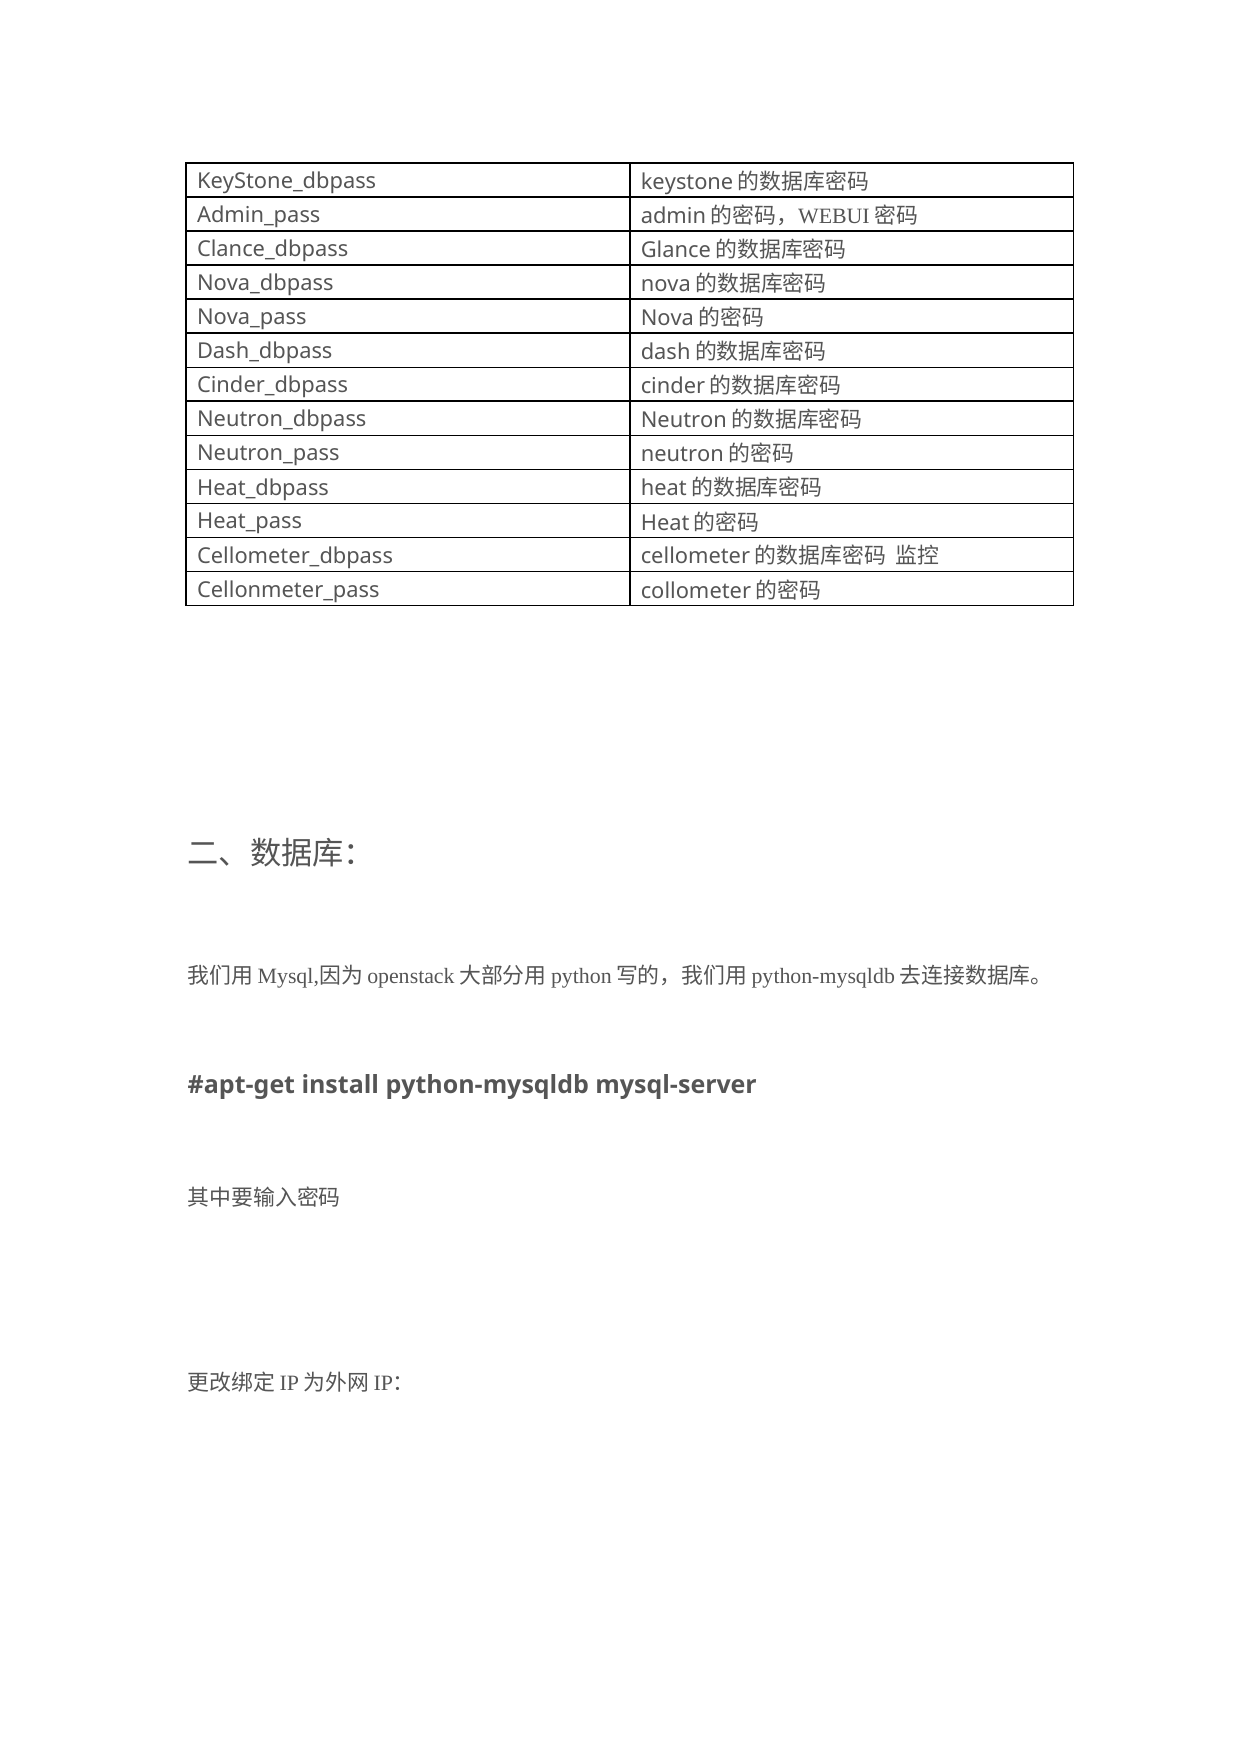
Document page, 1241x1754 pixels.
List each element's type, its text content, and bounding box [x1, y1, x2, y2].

table_cell Nova_pass [187, 300, 629, 332]
text 二、数据库： [187, 818, 1053, 883]
table_cell neutron的密码 [631, 436, 1073, 468]
text 更改绑定IP为外网IP： [187, 1364, 1053, 1397]
table_cell Neutron_pass [187, 436, 629, 468]
table_cell Heat_pass [187, 504, 629, 537]
table_cell keystone的数据库密码 [631, 164, 1073, 196]
table_cell Neutron_dbpass [187, 402, 629, 434]
table_cell cellometer的数据库密码 监控 [631, 538, 1073, 571]
table_cell Dash_dbpass [187, 334, 629, 366]
table_cell Heat_dbpass [187, 470, 629, 503]
table_cell Nova的密码 [631, 300, 1073, 332]
text #apt-get install python-mysqldb mysql-server [187, 1051, 1053, 1116]
table_cell Cinder_dbpass [187, 368, 629, 400]
table_cell Admin_pass [187, 198, 629, 230]
text 我们用Mysql,因为openstack大部分用python写的，我们用python-mysqldb去连接数据库。 [187, 958, 1053, 990]
table_cell cinder的数据库密码 [631, 368, 1073, 400]
table_cell Neutron的数据库密码 [631, 402, 1073, 434]
table_cell Cellonmeter_pass [187, 572, 629, 605]
table_cell Glance的数据库密码 [631, 232, 1073, 264]
table_cell collometer的密码 [631, 572, 1073, 605]
table_cell Nova_dbpass [187, 266, 629, 298]
table_cell nova的数据库密码 [631, 266, 1073, 298]
table_cell Cellometer_dbpass [187, 538, 629, 571]
table_cell admin的密码，WEBUI密码 [631, 198, 1073, 230]
table_cell Heat的密码 [631, 504, 1073, 537]
table_cell Clance_dbpass [187, 232, 629, 264]
text 其中要输入密码 [187, 1179, 1053, 1212]
table_cell dash的数据库密码 [631, 334, 1073, 366]
table_cell heat的数据库密码 [631, 470, 1073, 503]
table_cell KeyStone_dbpass [187, 164, 629, 196]
